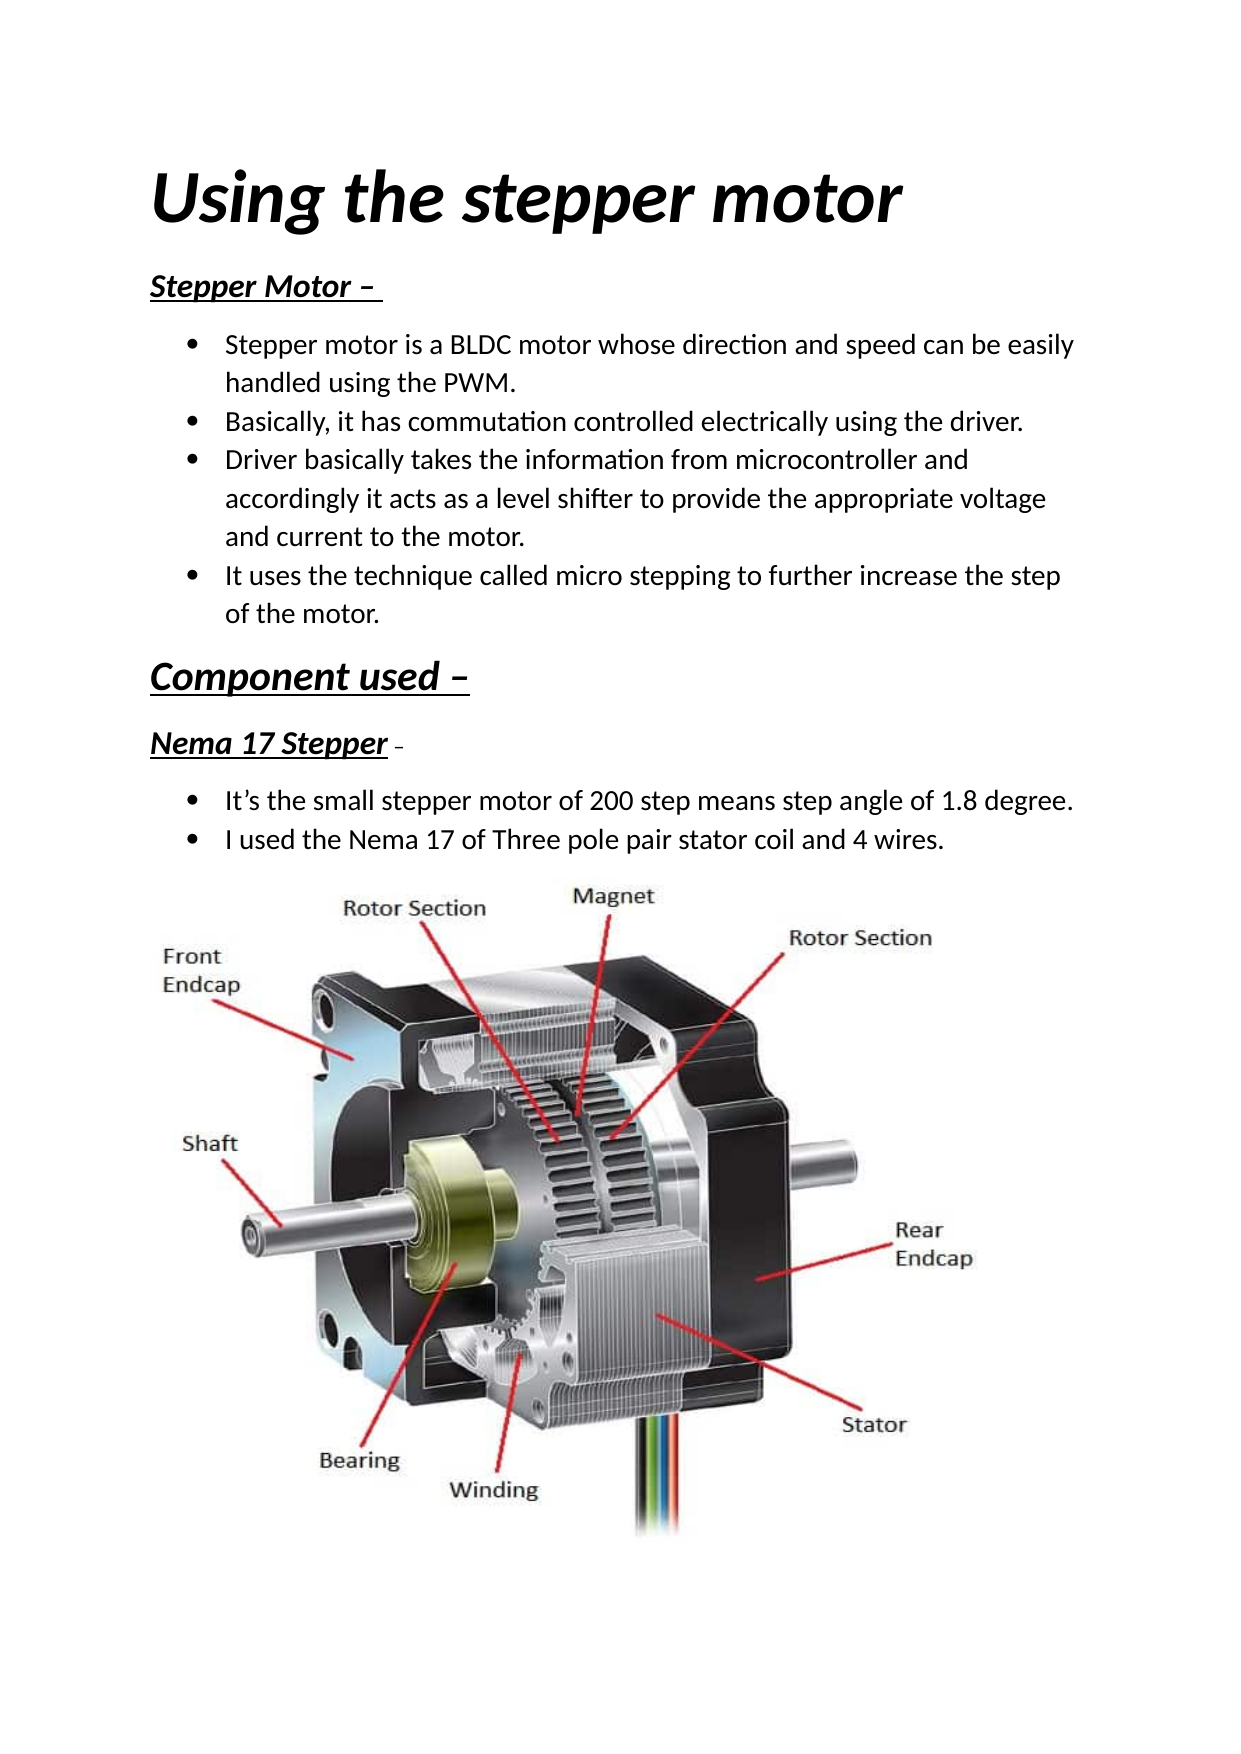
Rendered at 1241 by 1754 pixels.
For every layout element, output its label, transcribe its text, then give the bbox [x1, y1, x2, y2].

text Stepper Motor – [150, 266, 1090, 306]
list I used the Nema 17 of Three pole pair stator coil and 4 wires. [187, 821, 1090, 857]
picture [150, 876, 993, 1543]
list Driver basically takes the information from microcontroller and accordingly it acts as a level shifter to provide the appropriate voltage and current to the motor. [187, 441, 1090, 554]
list It uses the technique called micro stepping to further increase the step of the motor. [187, 557, 1090, 631]
list Basically, it has commutation controlled electrically using the driver. [187, 403, 1090, 439]
text Nema 17 Stepper – [150, 722, 1090, 763]
text Using the stepper motor [150, 150, 1090, 242]
list It’s the small stepper motor of 200 step means step angle of 1.8 degree. [187, 782, 1090, 818]
text Component used – [150, 650, 1090, 701]
list Stepper motor is a BLDC motor whose direction and speed can be easily handled using the PWM. [187, 326, 1090, 400]
